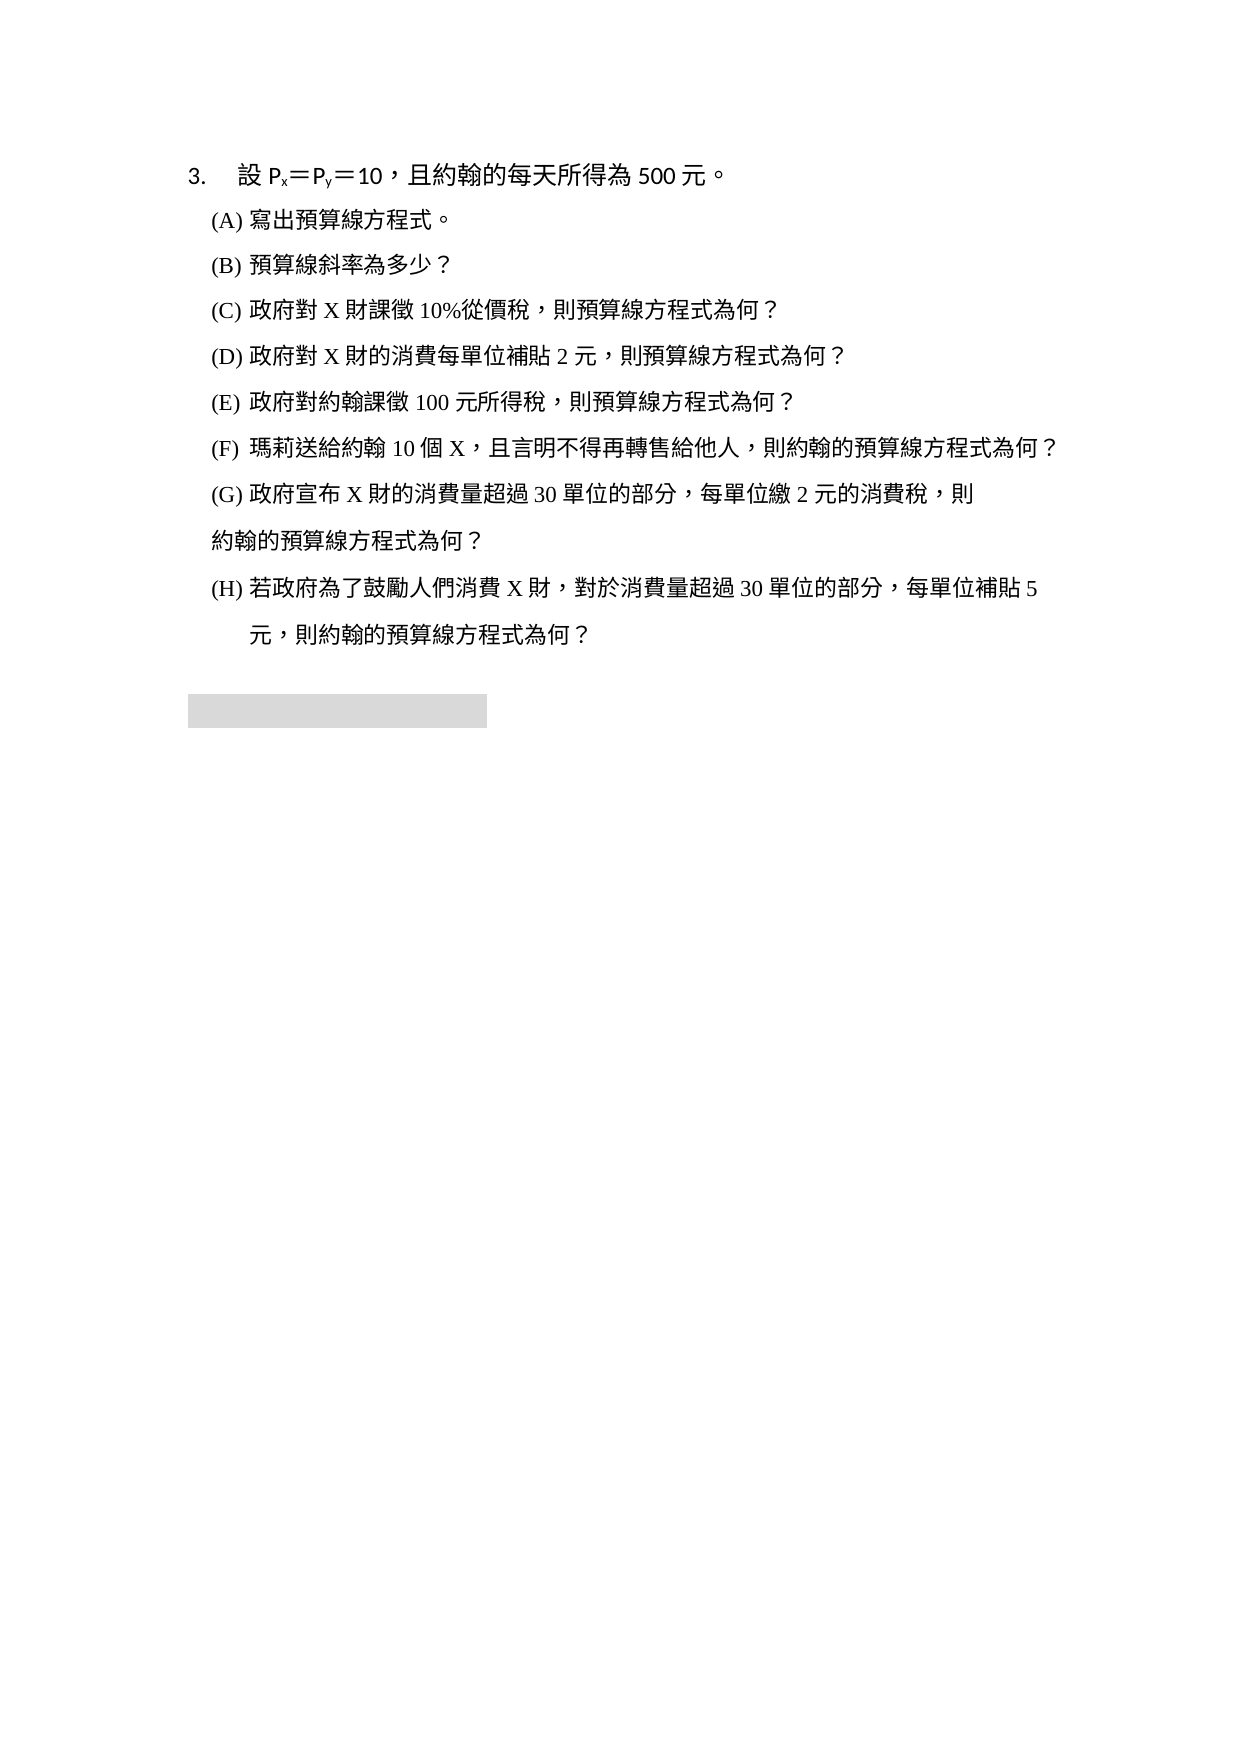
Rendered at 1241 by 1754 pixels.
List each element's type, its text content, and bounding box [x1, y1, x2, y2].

list 政府對 X 財課徵 10%從價稅，則預算線方程式為何？ [211, 292, 1063, 325]
list 政府對 X 財的消費每單位補貼 2 元，則預算線方程式為何？ [211, 338, 1063, 371]
list 瑪莉送給約翰 10 個 X，且言明不得再轉售給他人，則約翰的預算線方程式為何？ [211, 430, 1063, 463]
list 若政府為了鼓勵人們消費 X 財，對於消費量超過 30 單位的部分，每單位補貼 5 元，則約翰的預算線方程式為何？ [211, 570, 1063, 650]
table_header [188, 694, 487, 728]
list 預算線斜率為多少？ [211, 247, 1063, 280]
list 政府對約翰課徵 100 元所得稅，則預算線方程式為何？ [211, 384, 1063, 417]
list 政府宣布 X 財的消費量超過 30 單位的部分，每單位繳 2 元的消費稅，則 [211, 476, 1063, 509]
text 約翰的預算線方程式為何？ [211, 523, 1063, 556]
list 寫出預算線方程式。 [211, 201, 1063, 235]
list 設 Px＝Py＝10，且約翰的每天所得為 500 元。 [187, 155, 1052, 191]
